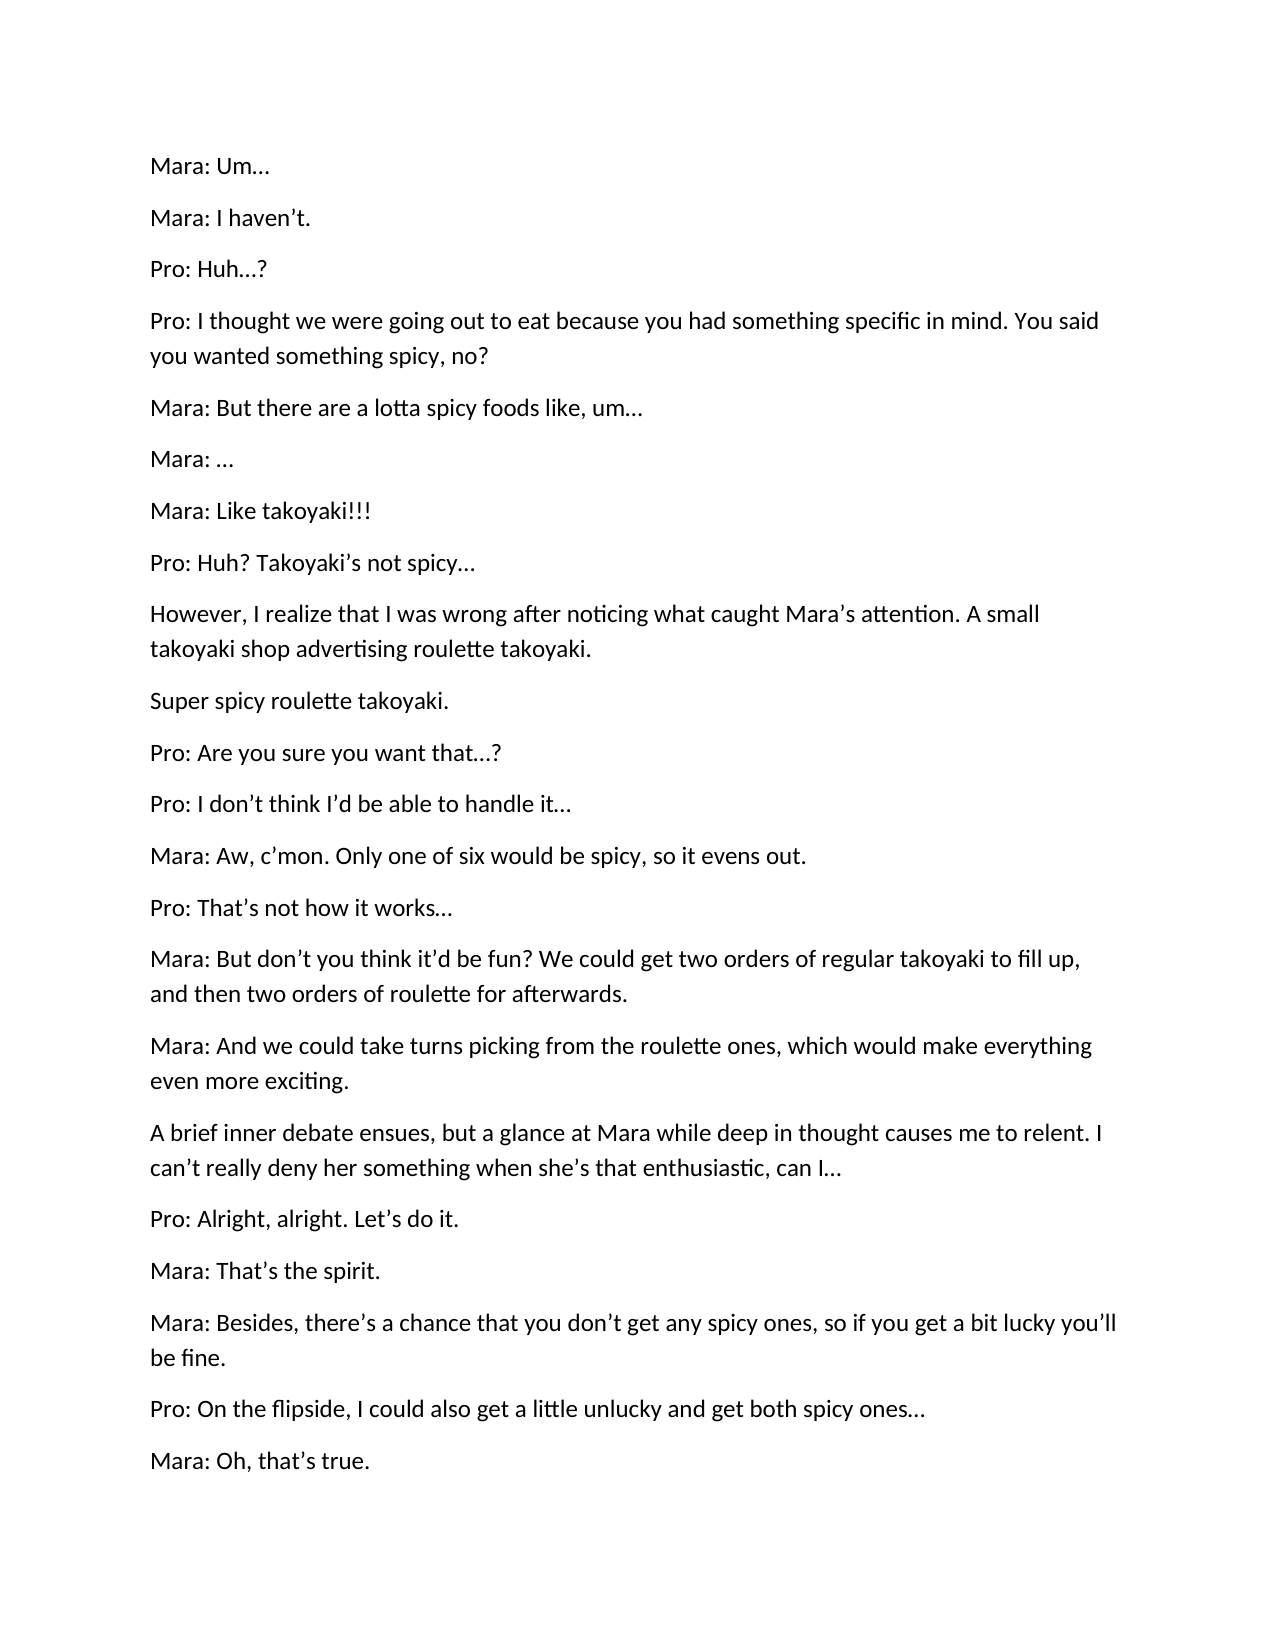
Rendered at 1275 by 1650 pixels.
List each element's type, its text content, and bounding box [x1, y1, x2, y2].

text Mara: Aw, c’mon. Only one of six would be spicy, so it evens out. [150, 840, 1125, 871]
text Mara: Like takoyaki!!! [150, 495, 1125, 526]
text Pro: On the flipside, I could also get a little unlucky and get both spicy ones… [150, 1393, 1125, 1424]
text Mara: But there are a lotta spicy foods like, um… [150, 392, 1125, 422]
text Mara: Besides, there’s a chance that you don’t get any spicy ones, so if you get a bit lucky you’ll be fine. [150, 1307, 1125, 1372]
text Super spicy roulette takoyaki. [150, 685, 1125, 716]
text Pro: I don’t think I’d be able to handle it… [150, 788, 1125, 819]
text However, I realize that I was wrong after noticing what caught Mara’s attention. A small takoyaki shop advertising roulette takoyaki. [150, 598, 1125, 664]
text Mara: Oh, that’s true. [150, 1445, 1125, 1476]
text Pro: That’s not how it works… [150, 892, 1125, 922]
text Pro: Are you sure you want that…? [150, 737, 1125, 767]
text Mara: … [150, 443, 1125, 474]
text Mara: But don’t you think it’d be fun? We could get two orders of regular takoyaki to fill up, and then two orders of roulette for afterwards. [150, 943, 1125, 1009]
text A brief inner debate ensues, but a glance at Mara while deep in thought causes me to relent. I can’t really deny her something when she’s that enthusiastic, can I… [150, 1117, 1125, 1182]
text Pro: I thought we were going out to eat because you had something specific in mind. You said you wanted something spicy, no? [150, 305, 1125, 371]
text Mara: I haven’t. [150, 202, 1125, 232]
text Mara: That’s the spirit. [150, 1255, 1125, 1286]
text Pro: Huh? Takoyaki’s not spicy… [150, 547, 1125, 577]
text Mara: And we could take turns picking from the roulette ones, which would make everything even more exciting. [150, 1030, 1125, 1096]
text Pro: Huh…? [150, 253, 1125, 284]
text Pro: Alright, alright. Let’s do it. [150, 1203, 1125, 1234]
text Mara: Um… [150, 150, 1125, 181]
